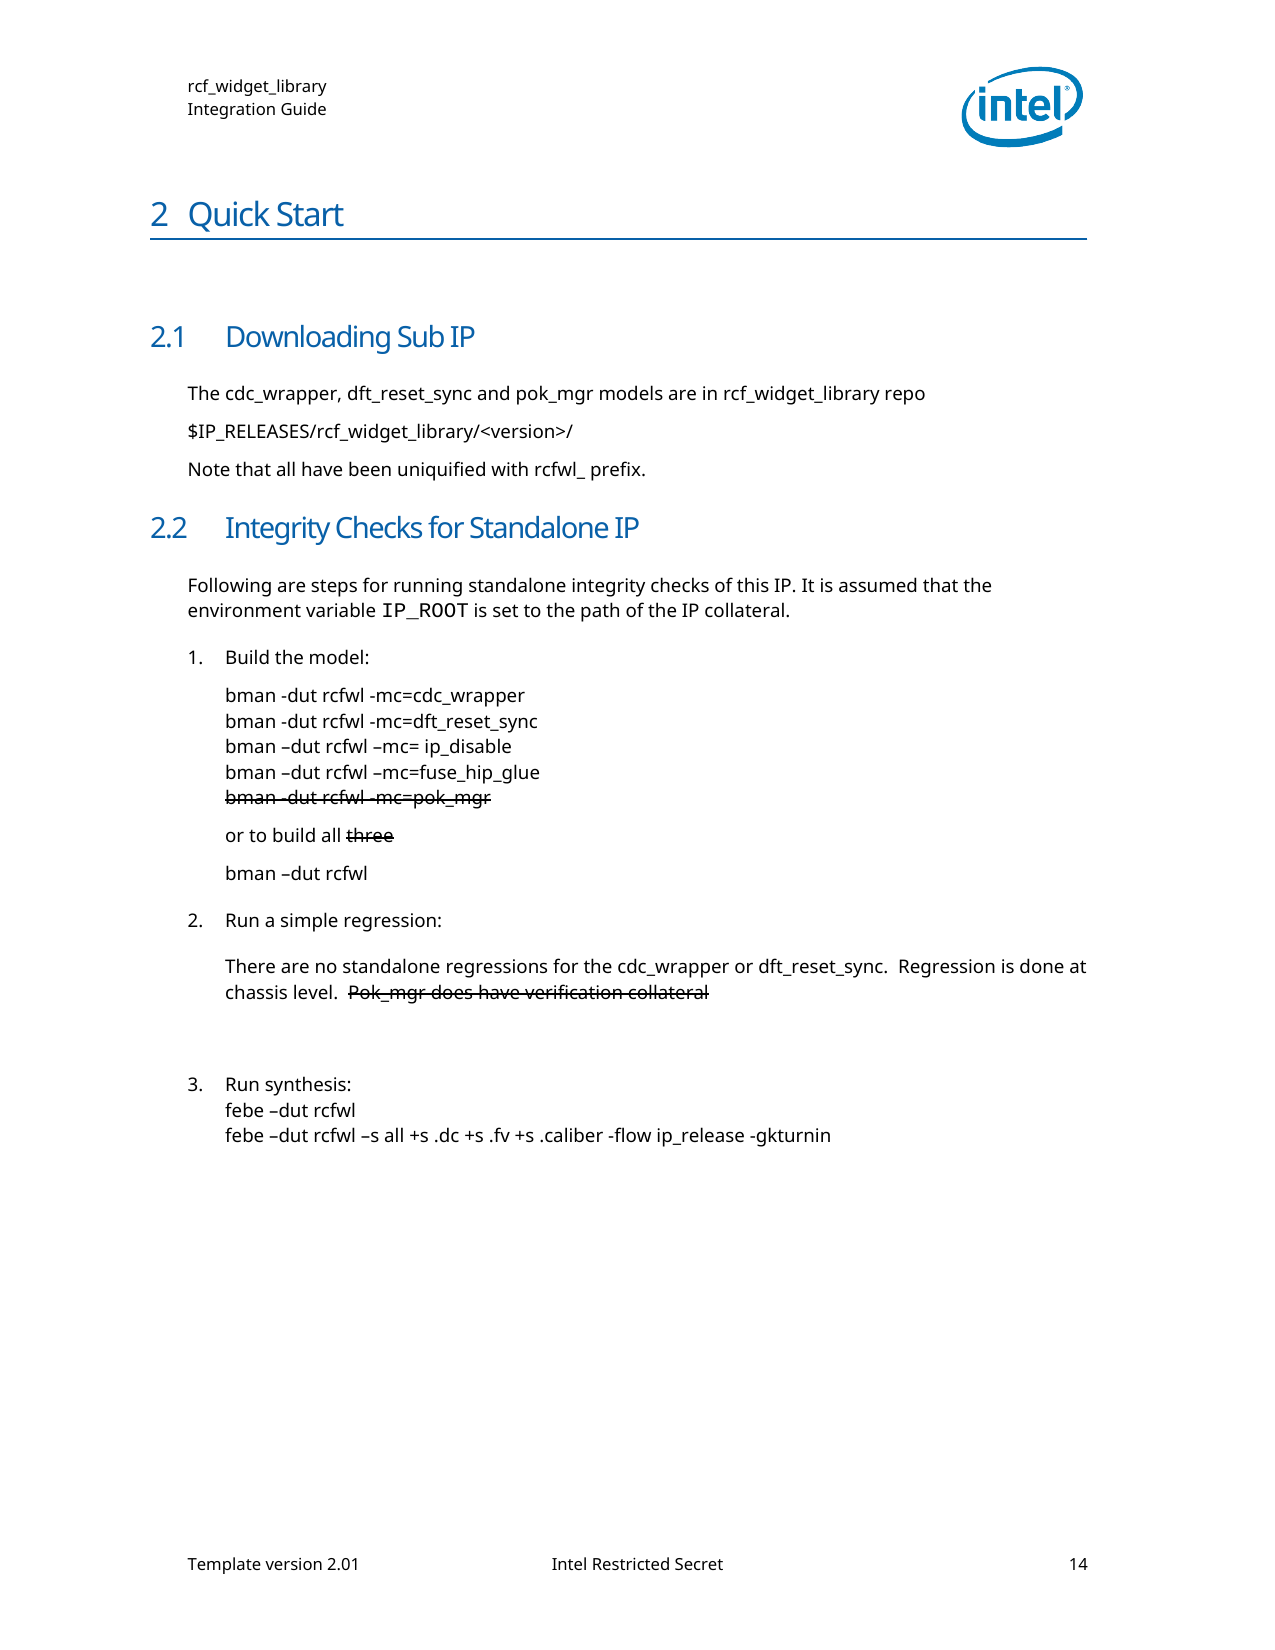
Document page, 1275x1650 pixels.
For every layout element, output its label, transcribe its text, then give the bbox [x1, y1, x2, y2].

text $IP_RELEASES/rcf_widget_library/<version>/ [187, 419, 1087, 444]
list Run a simple regression: [187, 907, 1087, 933]
list bman -dut rcfwl -mc=cdc_wrapper [225, 683, 1087, 708]
text The cdc_wrapper, dft_reset_sync and pok_mgr models are in rcf_widget_library repo [187, 381, 1087, 406]
text Note that all have been uniquified with rcfwl_ prefix. [187, 457, 1087, 482]
list There are no standalone regressions for the cdc_wrapper or dft_reset_sync. Regression is done at chassis level. Pok_mgr does have verification collateral [225, 953, 1087, 1004]
list bman –dut rcfwl –mc= ip_disable [225, 734, 1087, 759]
subtitle Integrity Checks for Standalone IP [150, 507, 1087, 547]
list bman -dut rcfwl -mc=pok_mgr [225, 785, 1087, 810]
list or to build all three [225, 823, 1087, 848]
list Run synthesis: febe –dut rcfwl febe –dut rcfwl –s all +s .dc +s .fv +s .caliber -flow ip_release -gkturnin [187, 1072, 1087, 1148]
subtitle Downloading Sub IP [150, 316, 1087, 356]
list Build the model: [187, 644, 1087, 670]
list bman -dut rcfwl -mc=dft_reset_sync [225, 708, 1087, 734]
picture [956, 56, 1088, 154]
list bman –dut rcfwl [225, 861, 1087, 886]
subtitle Quick Start [150, 191, 1087, 238]
list bman –dut rcfwl –mc=fuse_hip_glue [225, 759, 1087, 785]
text Following are steps for running standalone integrity checks of this IP. It is assumed that the environment variable IP_ROOT is set to the path of the IP collateral. [187, 572, 1087, 624]
